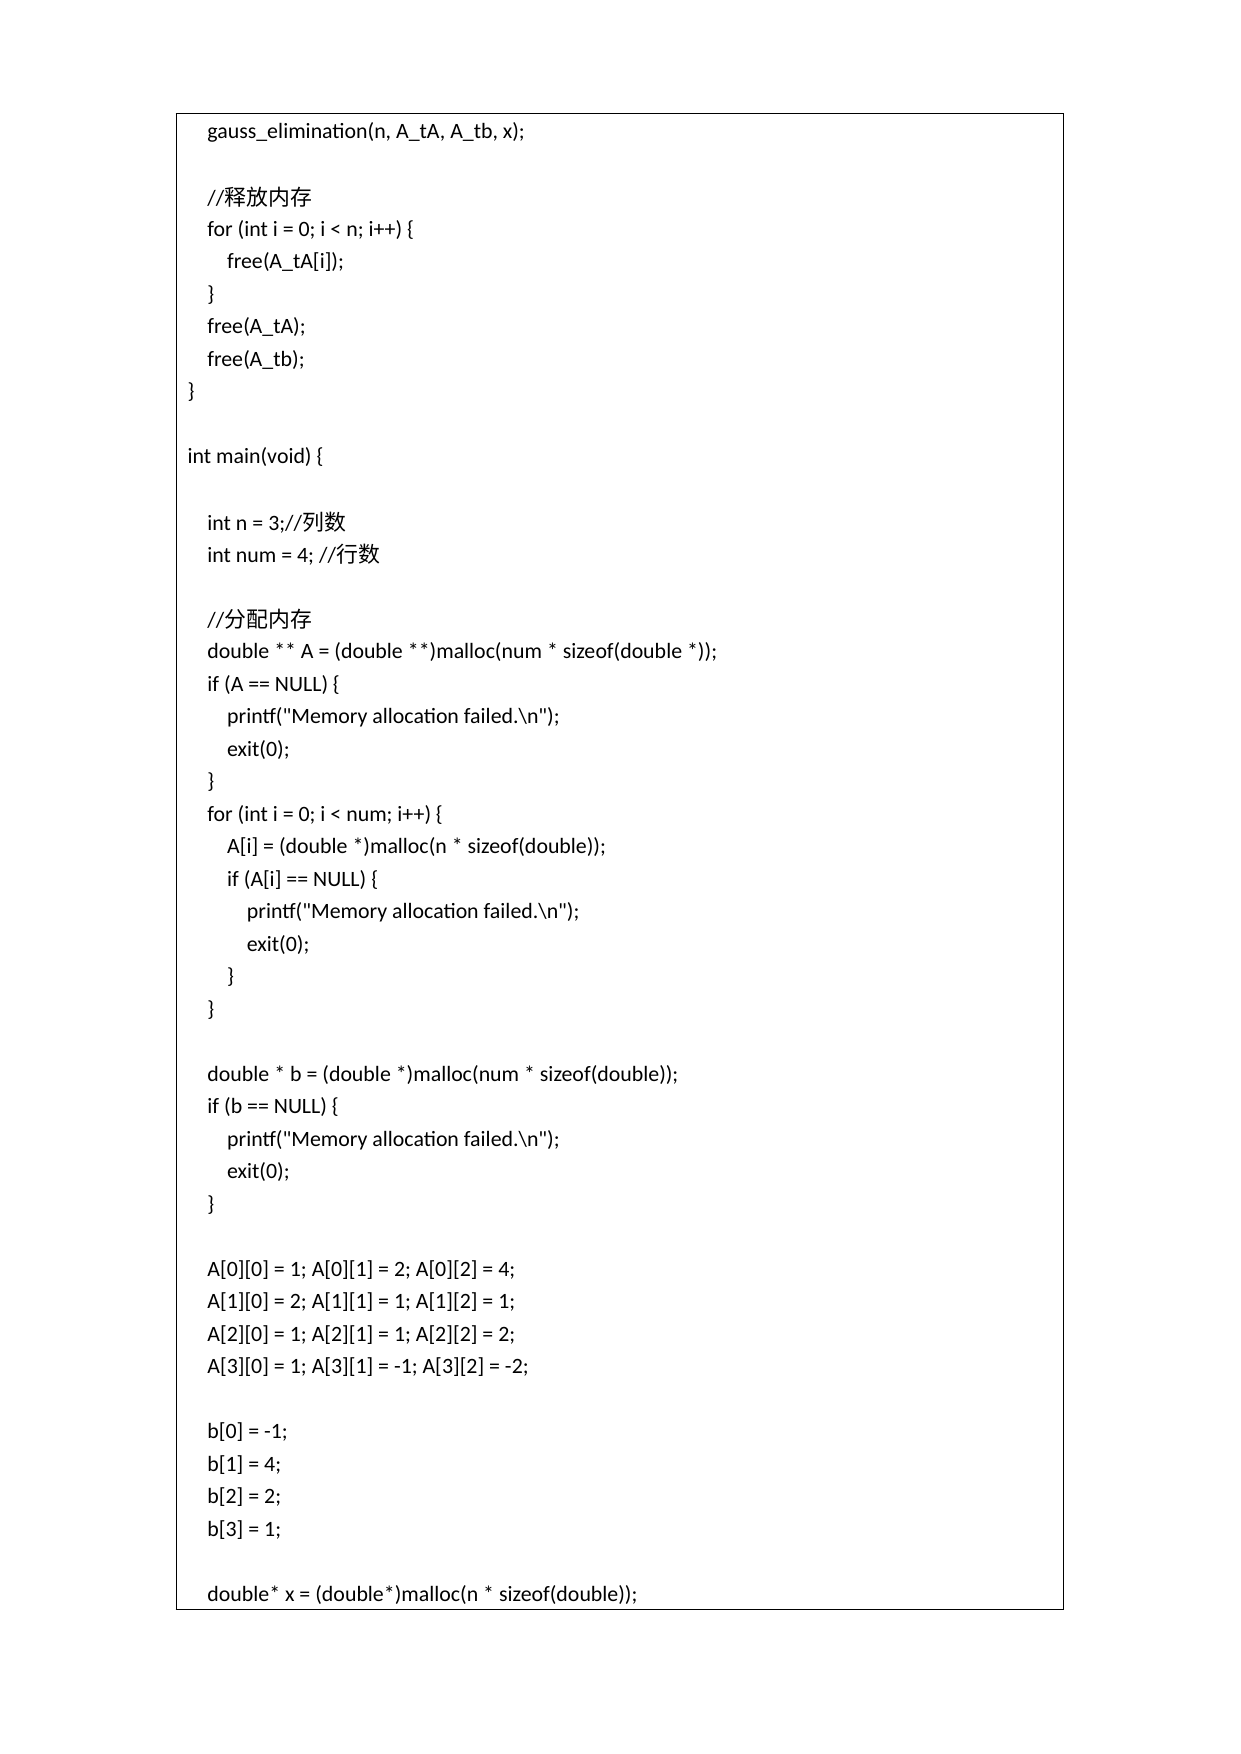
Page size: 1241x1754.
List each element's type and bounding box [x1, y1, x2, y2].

table_cell [177, 114, 1063, 1609]
